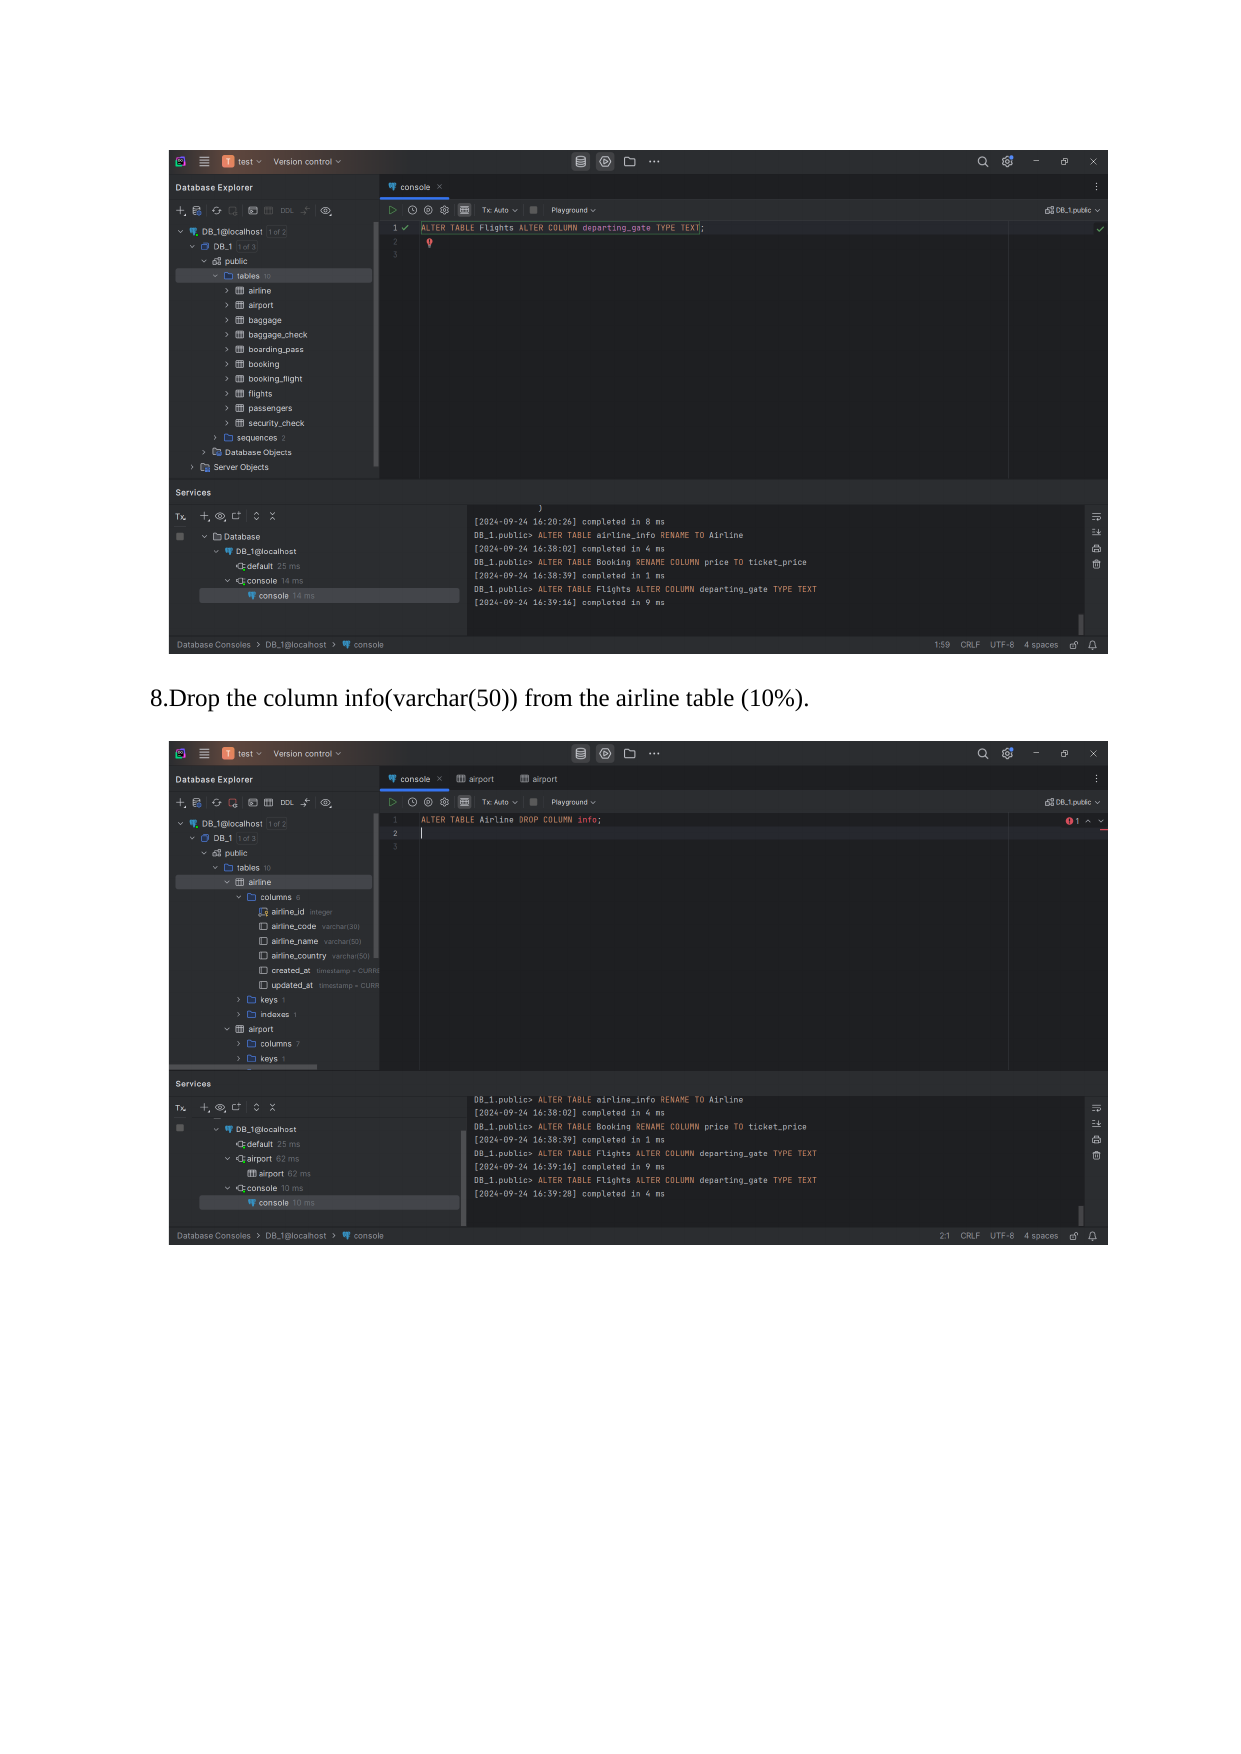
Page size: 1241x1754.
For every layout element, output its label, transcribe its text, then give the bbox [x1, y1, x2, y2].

text 8.Drop the column info(varchar(50)) from the airline table (10%). [150, 683, 1090, 712]
